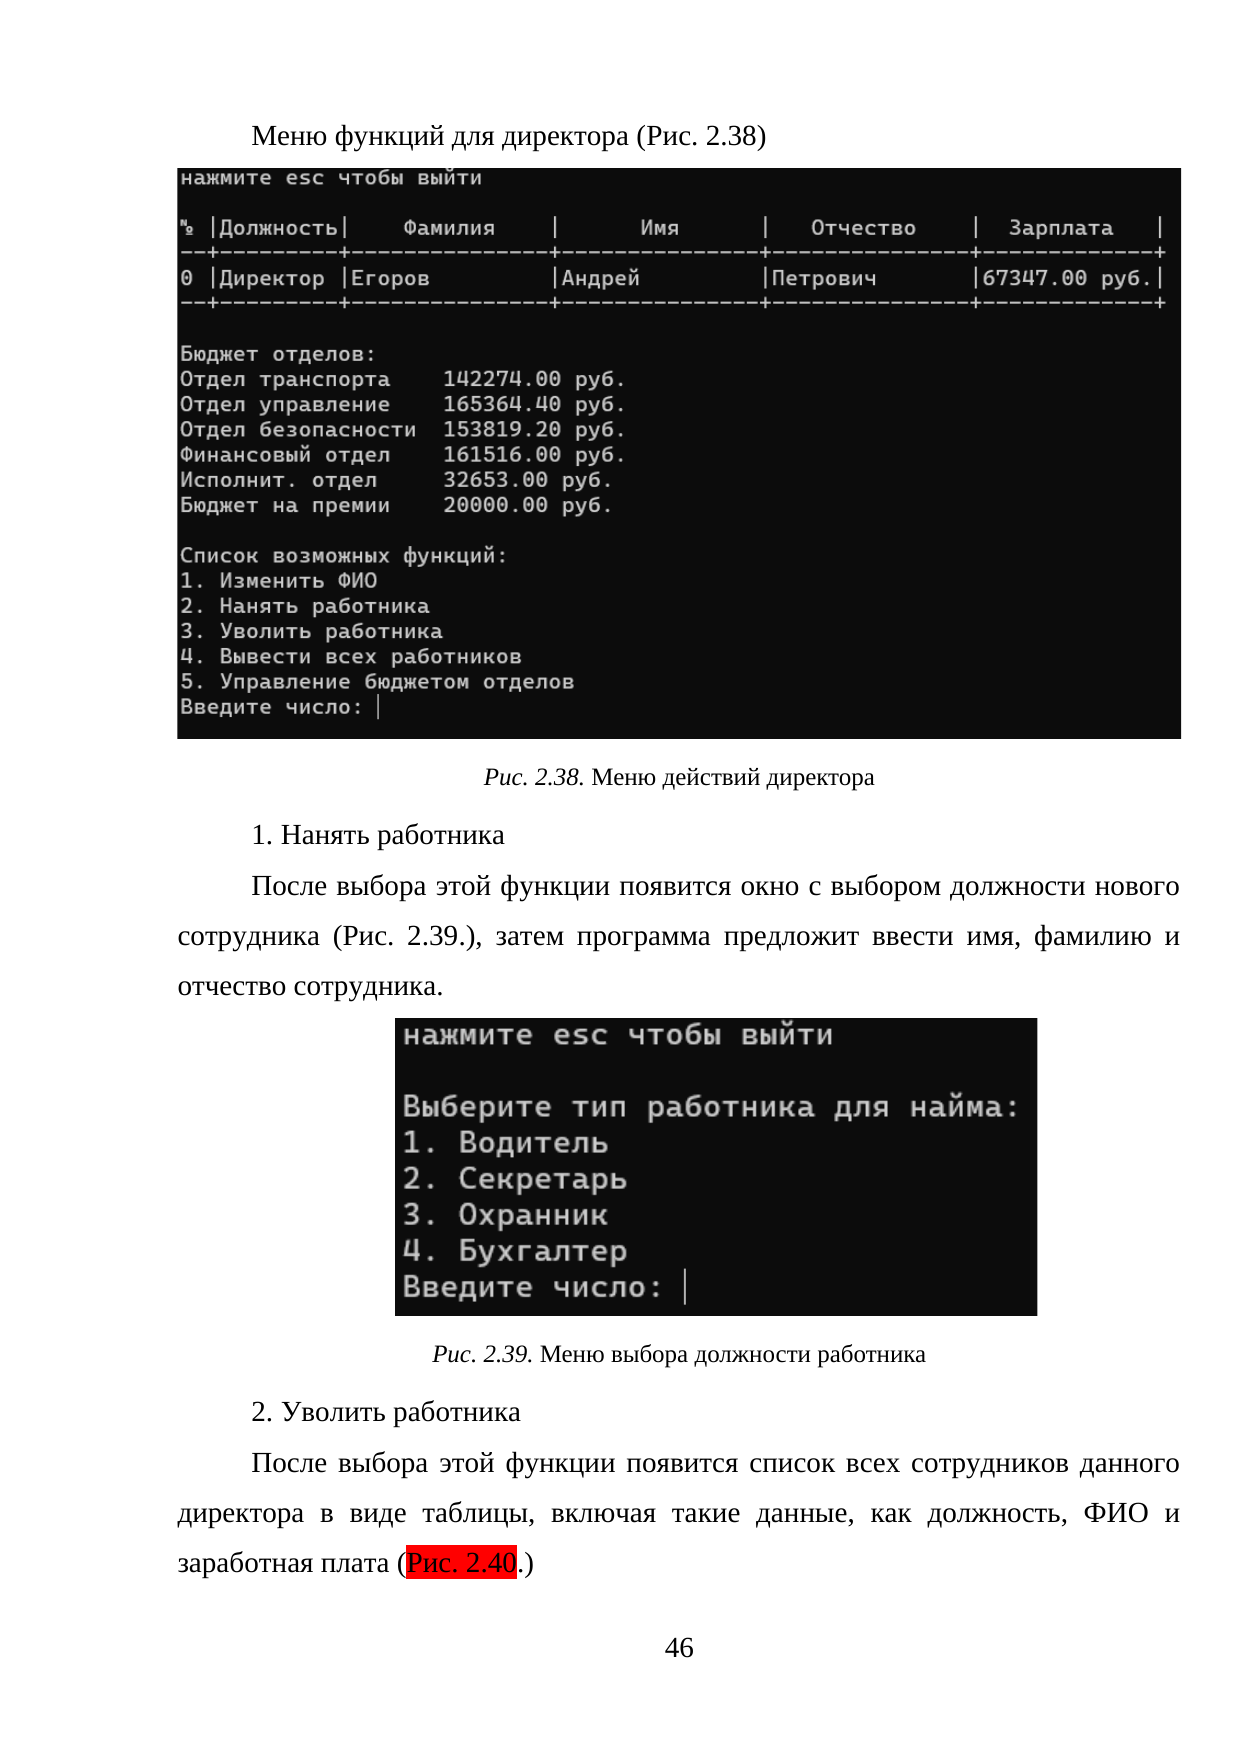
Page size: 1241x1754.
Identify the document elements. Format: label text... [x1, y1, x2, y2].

text После выбора этой функции появится список всех сотрудников данного директора в виде таблицы, включая такие данные, как должность, ФИО и заработная плата (Рис. 2.40.) [177, 1445, 1181, 1579]
list Нанять работника [251, 817, 1181, 851]
picture [177, 168, 1182, 739]
picture [395, 1018, 1038, 1316]
list Уволить работника [251, 1394, 1181, 1428]
text Меню функций для директора (Рис. 2.38) [177, 118, 1181, 152]
text После выбора этой функции появится окно с выбором должности нового сотрудника (Рис. 2.39.), затем программа предложит ввести имя, фамилию и отчество сотрудника. [177, 868, 1181, 1002]
